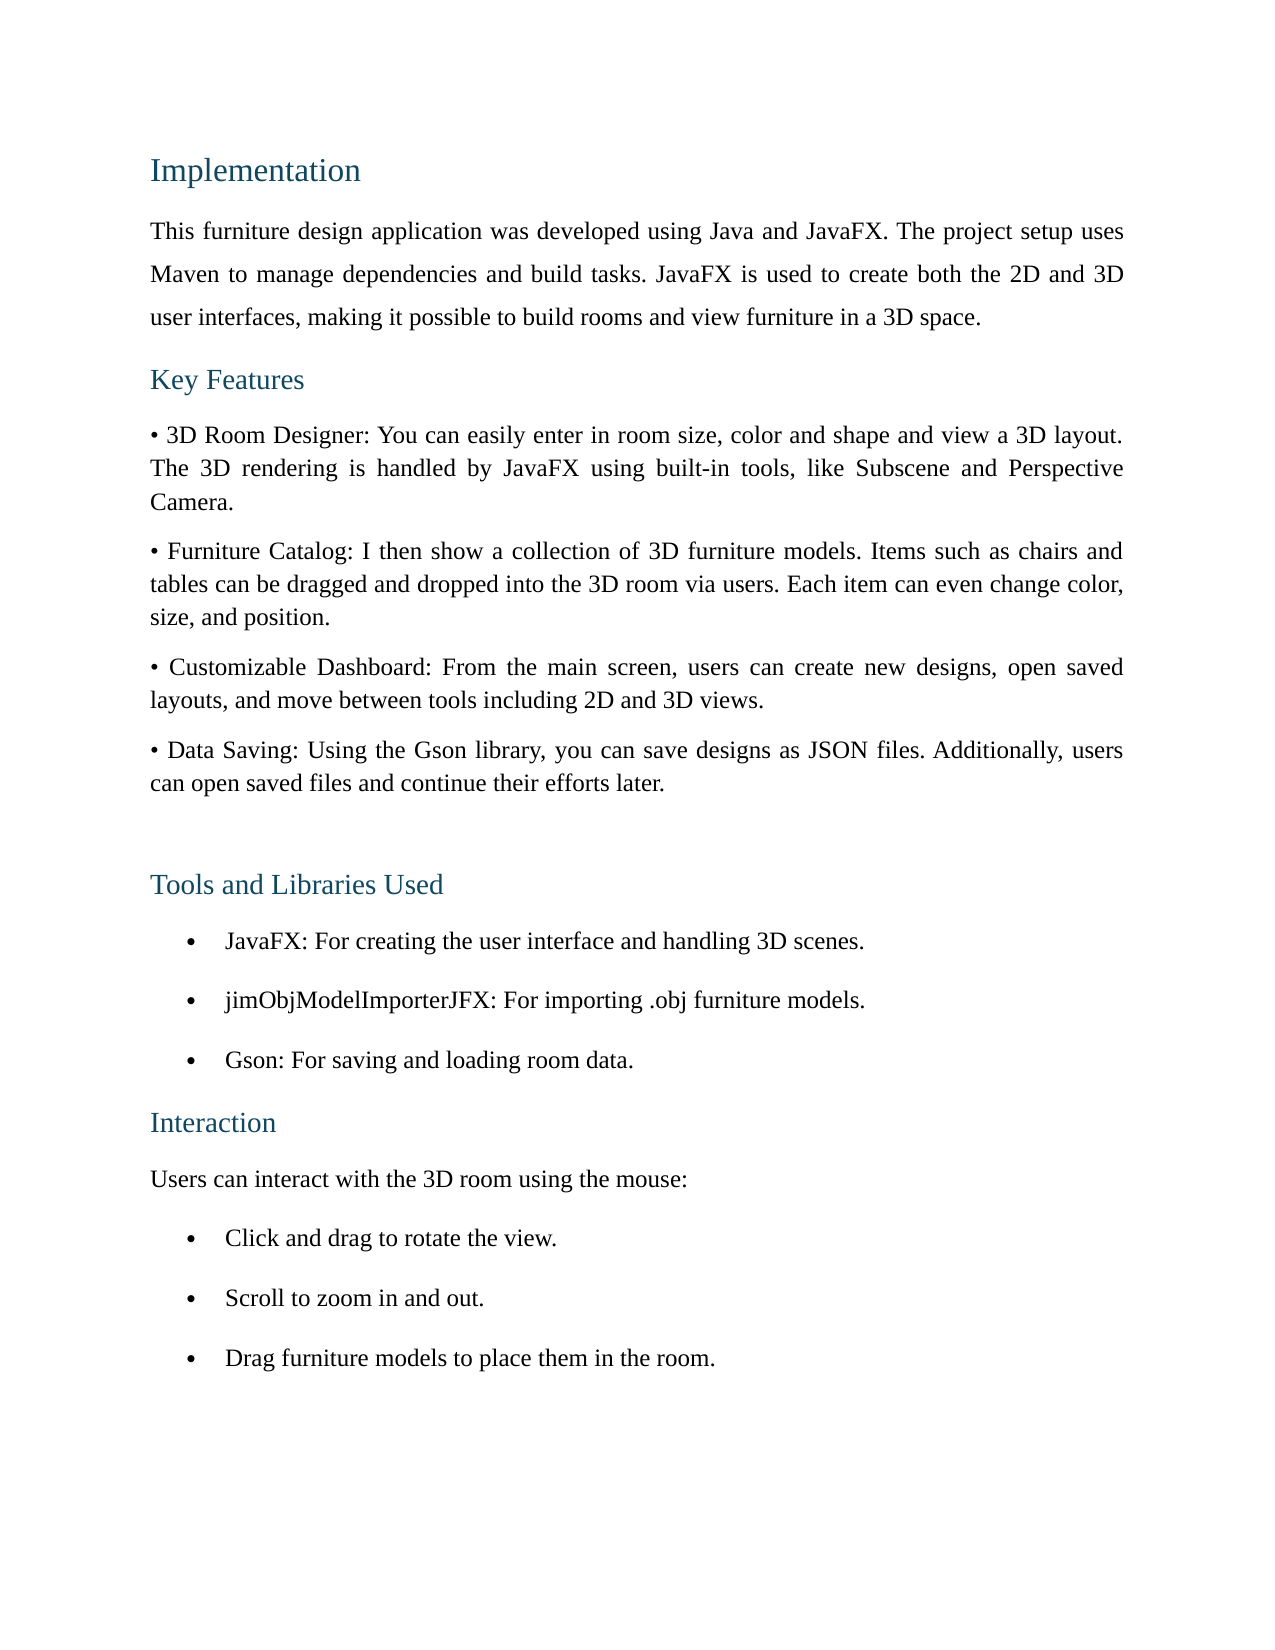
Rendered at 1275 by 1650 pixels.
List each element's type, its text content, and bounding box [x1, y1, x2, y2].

list JavaFX: For creating the user interface and handling 3D scenes. [187, 926, 1125, 954]
text • Furniture Catalog: I then show a collection of 3D furniture models. Items such as chairs and tables can be dragged and dropped into the 3D room via users. Each item can even change color, size, and position. [150, 536, 1125, 631]
text Users can interact with the 3D room using the mouse: [150, 1164, 1125, 1192]
list Gson: For saving and loading room data. [187, 1045, 1125, 1074]
subtitle Implementation [150, 150, 1125, 188]
subtitle Key Features [150, 362, 1125, 395]
subtitle Tools and Libraries Used [150, 867, 1125, 901]
text This furniture design application was developed using Java and JavaFX. The project setup uses Maven to manage dependencies and build tasks. JavaFX is used to create both the 2D and 3D user interfaces, making it possible to build rooms and view furniture in a 3D space. [150, 216, 1125, 331]
list Drag furniture models to place them in the room. [187, 1343, 1125, 1372]
text • Data Saving: Using the Gson library, you can save designs as JSON files. Additionally, users can open saved files and continue their efforts later. [150, 735, 1125, 796]
list Scroll to zoom in and out. [187, 1283, 1125, 1312]
list jimObjModelImporterJFX: For importing .obj furniture models. [187, 986, 1125, 1014]
text • Customizable Dashboard: From the main screen, users can create new designs, open saved layouts, and move between tools including 2D and 3D views. [150, 652, 1125, 714]
subtitle Interaction [150, 1105, 1125, 1139]
text • 3D Room Designer: You can easily enter in room size, color and shape and view a 3D layout. The 3D rendering is handled by JavaFX using built-in tools, like Subscene and Perspective Camera. [150, 421, 1125, 515]
list Click and drag to rotate the view. [187, 1223, 1125, 1252]
